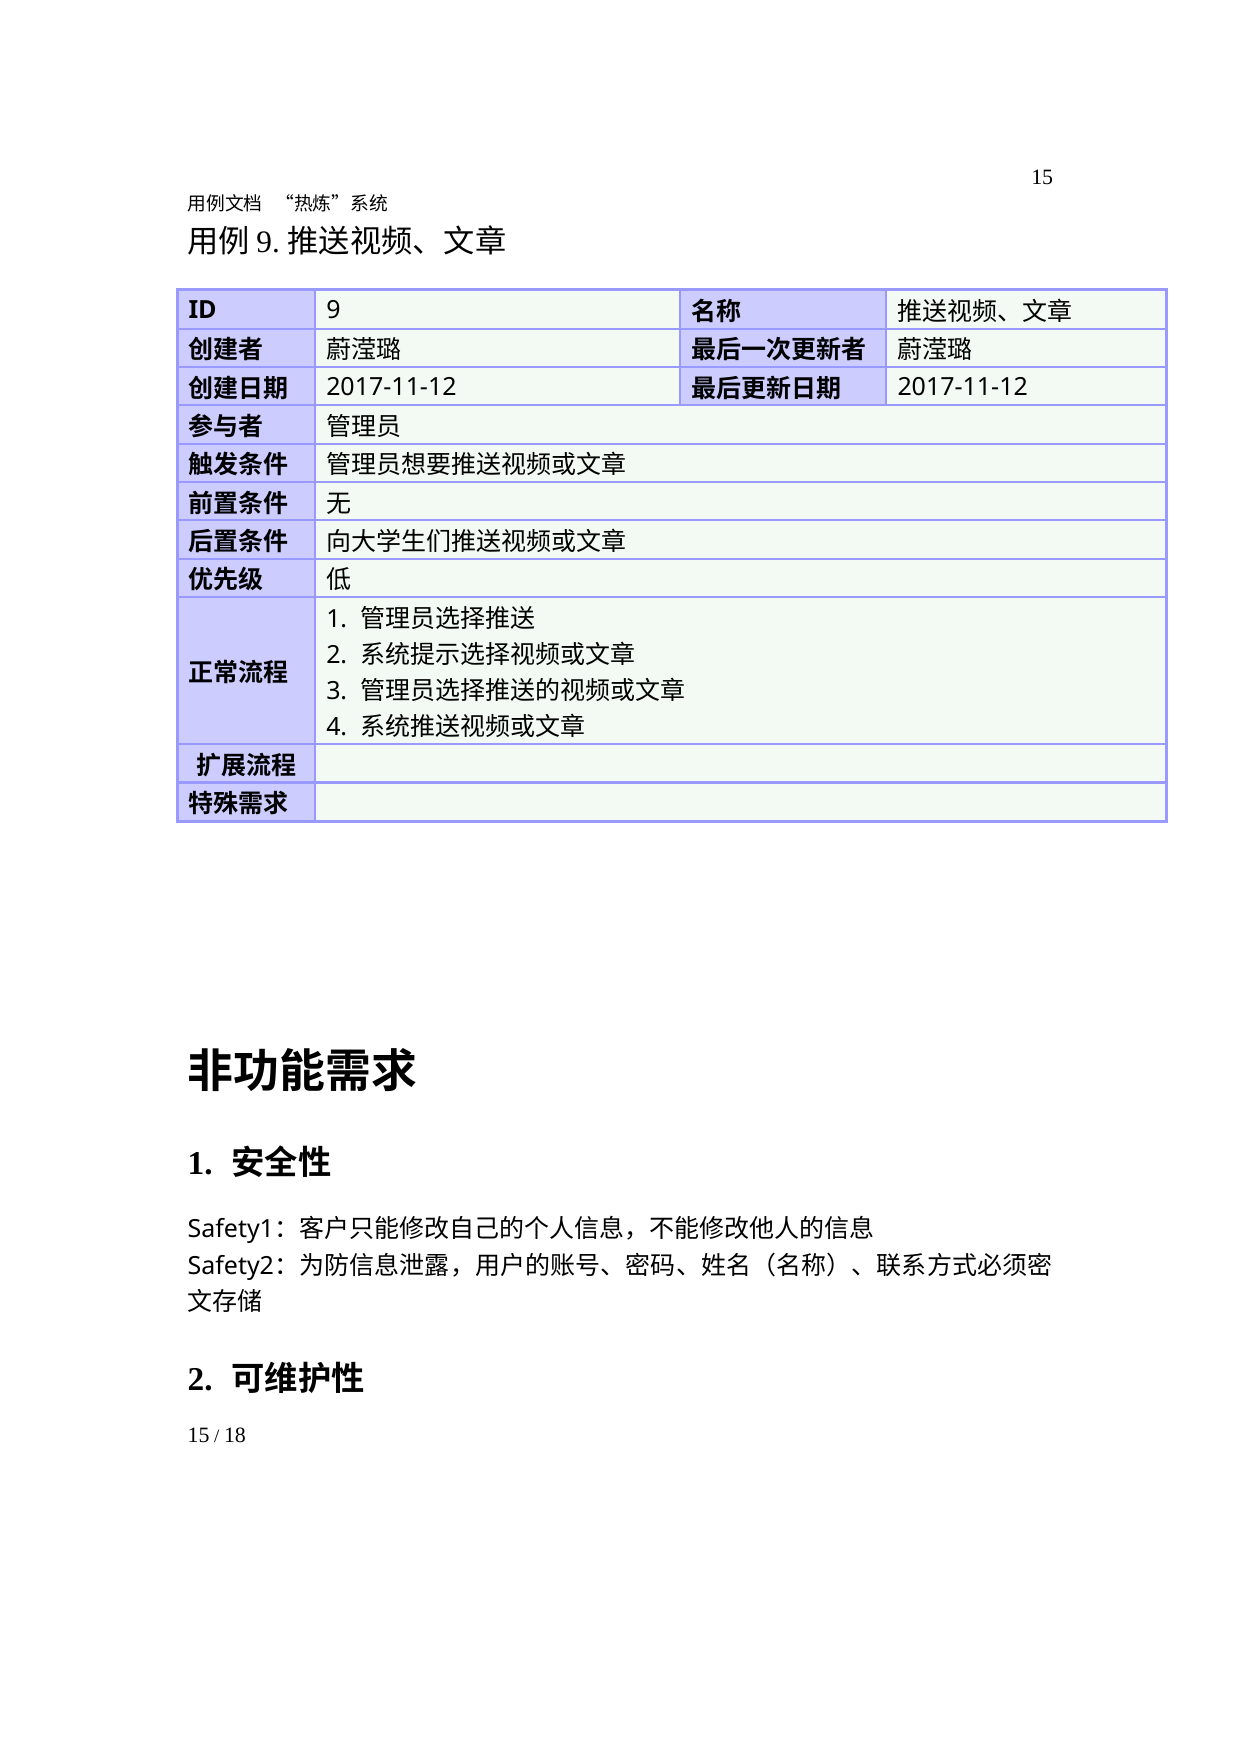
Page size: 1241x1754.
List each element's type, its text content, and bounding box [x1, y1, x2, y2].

table_cell [316, 784, 1165, 820]
table_cell 蔚滢璐 [887, 330, 1165, 366]
table_cell 创建者 [179, 330, 314, 366]
list 安全性 [187, 1136, 1053, 1184]
text Safety2：为防信息泄露，用户的账号、密码、姓名（名称）、联系方式必须密文存储 [187, 1245, 1053, 1318]
table_cell 后置条件 [179, 521, 314, 558]
list 可维护性 [187, 1352, 1053, 1400]
table_header 9 [316, 291, 679, 328]
table_header 名称 [681, 291, 885, 328]
table_cell 创建日期 [179, 368, 314, 404]
table_cell 1. 管理员选择推送 2. 系统提示选择视频或文章 3. 管理员选择推送的视频或文章 4. 系统推送视频或文章 [316, 598, 1165, 743]
table_cell 前置条件 [179, 483, 314, 519]
table_cell 扩展流程 [179, 745, 314, 781]
table_header ID [179, 291, 314, 328]
table_cell 最后更新日期 [681, 368, 885, 404]
table_cell 低 [316, 560, 1165, 596]
table_cell 特殊需求 [179, 784, 314, 820]
table_cell 最后一次更新者 [681, 330, 885, 366]
text Safety1：客户只能修改自己的个人信息，不能修改他人的信息 [187, 1209, 1053, 1245]
table_cell 蔚滢璐 [316, 330, 679, 366]
table_cell 参与者 [179, 406, 314, 443]
text 用例9. 推送视频、文章 [187, 216, 1053, 261]
table_cell 触发条件 [179, 445, 314, 481]
table_header 推送视频、文章 [887, 291, 1165, 328]
table_cell [316, 745, 1165, 781]
table_cell 无 [316, 483, 1165, 519]
table_cell 2017-11-12 [887, 368, 1165, 404]
table_cell 正常流程 [179, 598, 314, 743]
table_cell 管理员想要推送视频或文章 [316, 445, 1165, 481]
table_cell 向大学生们推送视频或文章 [316, 521, 1165, 558]
table_cell 优先级 [179, 560, 314, 596]
subtitle 非功能需求 [187, 1035, 1053, 1101]
table_cell 管理员 [316, 406, 1165, 443]
table_cell 2017-11-12 [316, 368, 679, 404]
